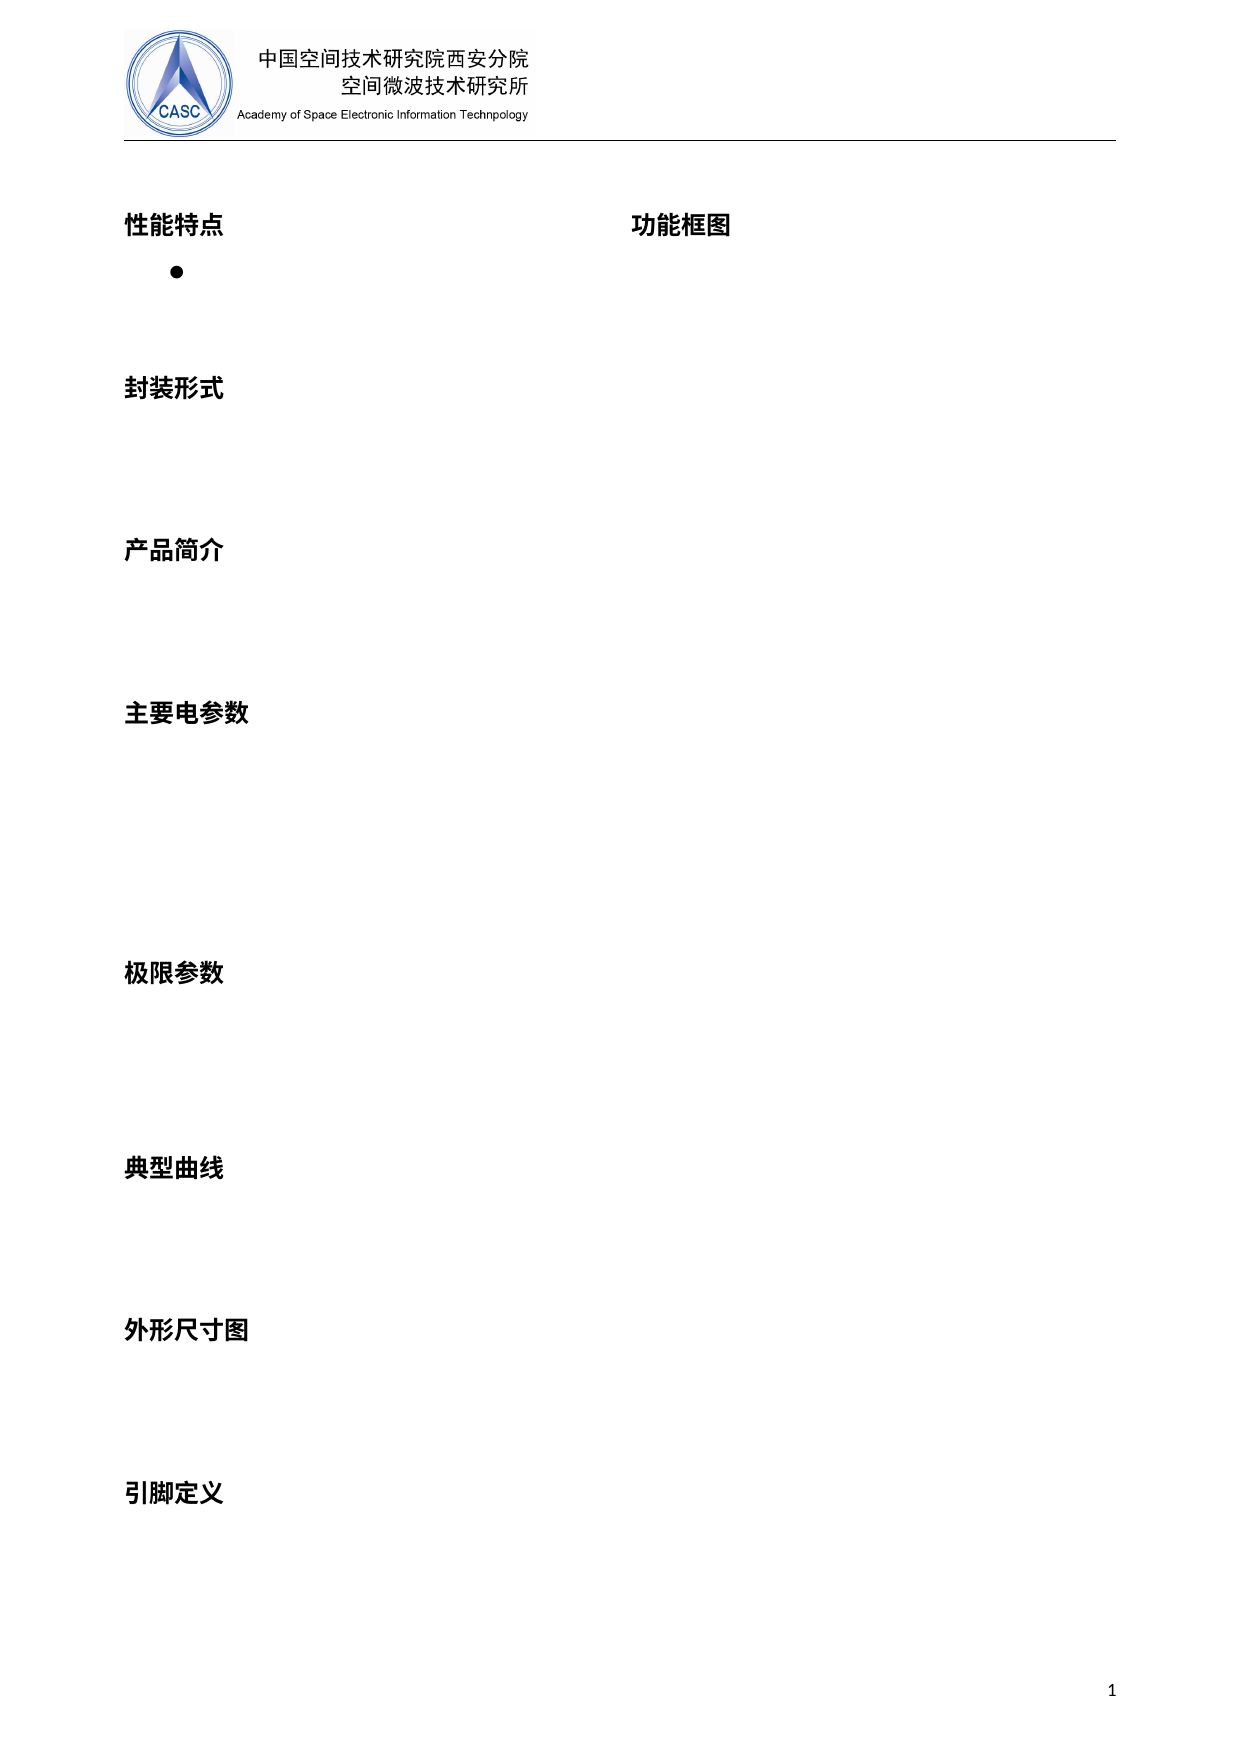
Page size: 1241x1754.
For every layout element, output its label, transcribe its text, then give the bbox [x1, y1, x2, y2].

text 主要电参数 [124, 679, 1116, 744]
table_header 功能框图 [620, 191, 1127, 289]
picture [124, 29, 537, 138]
text 引脚定义 [124, 1459, 1116, 1524]
text 封装形式 [124, 354, 1116, 419]
text 极限参数 [124, 939, 1116, 1004]
text 产品简介 [124, 516, 1116, 581]
text 外形尺寸图 [124, 1296, 1116, 1361]
text 典型曲线 [124, 1134, 1116, 1199]
table_header 性能特点 [113, 191, 620, 289]
